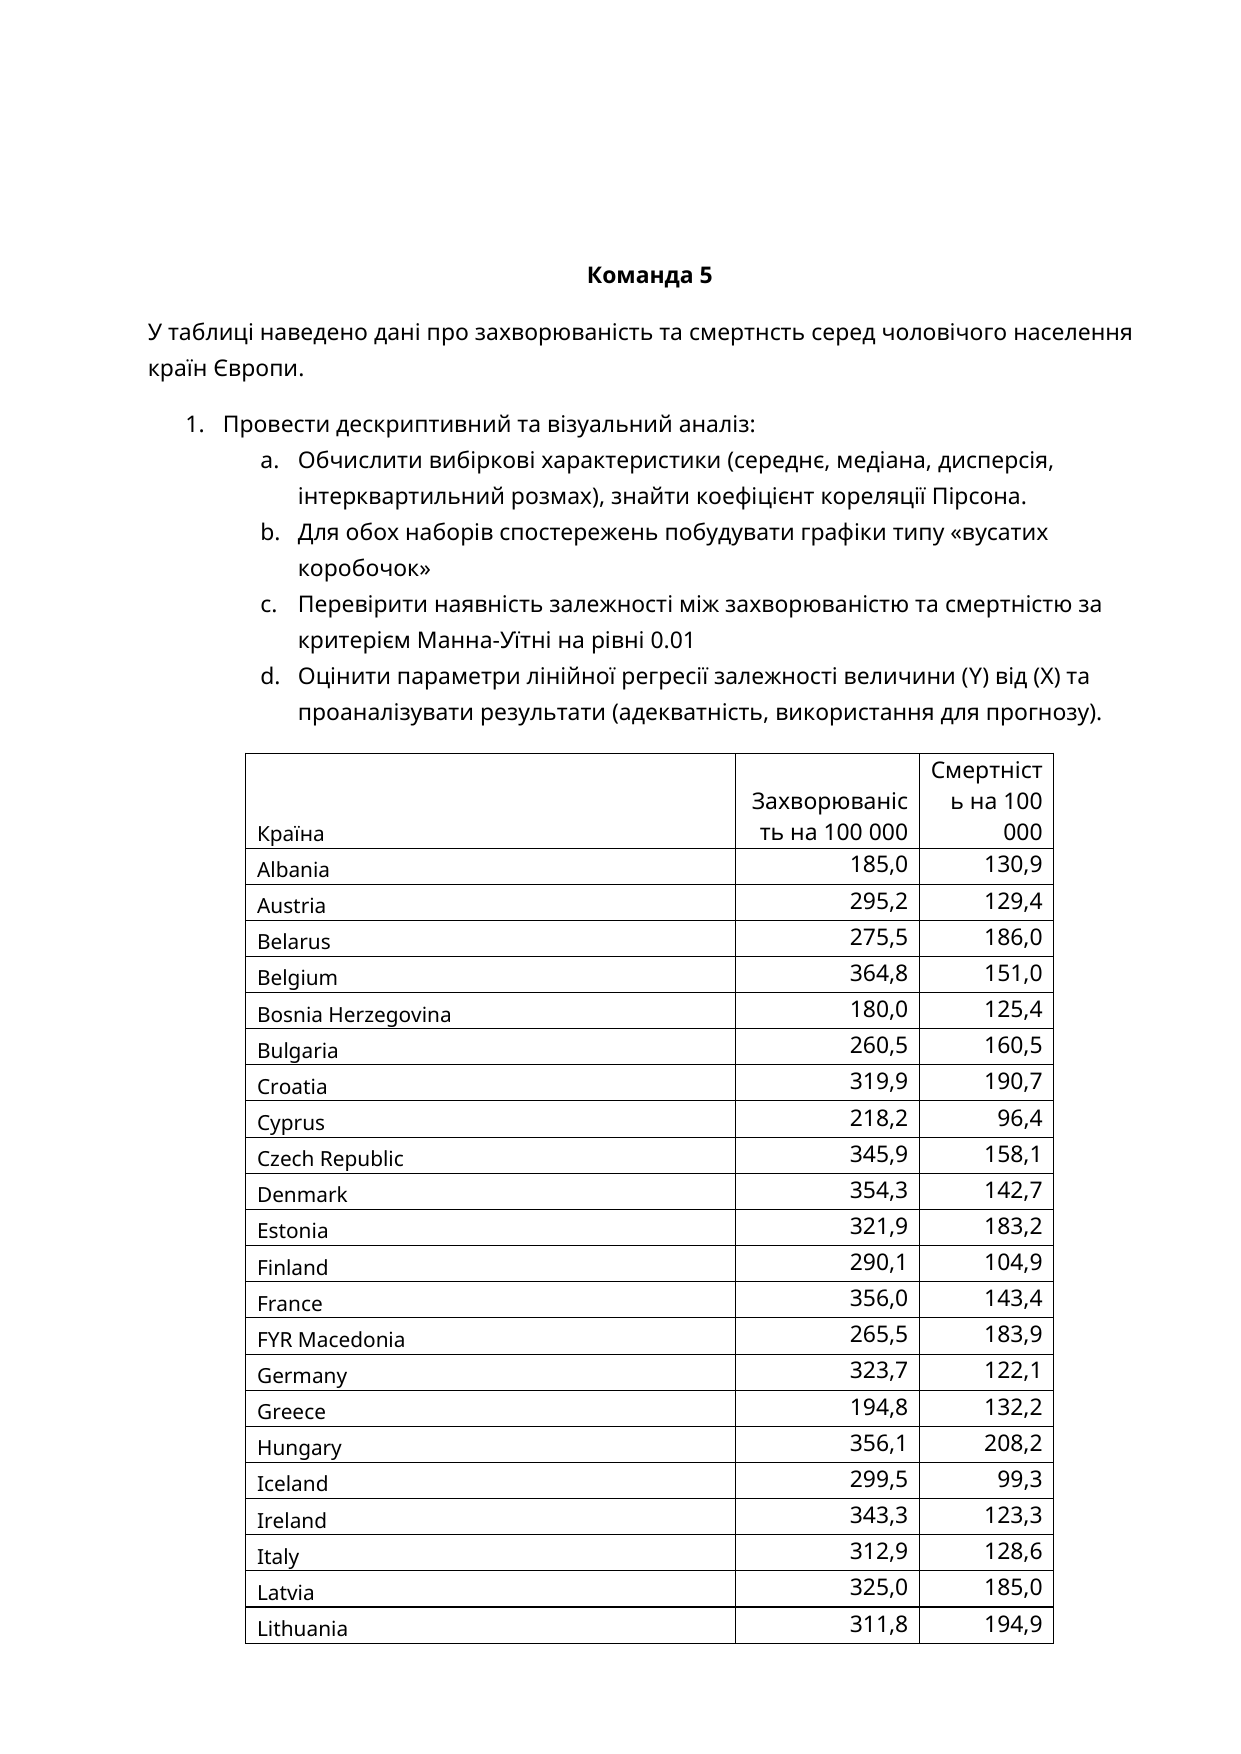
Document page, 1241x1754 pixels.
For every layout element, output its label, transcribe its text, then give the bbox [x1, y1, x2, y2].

table_cell 356,0 [736, 1282, 919, 1317]
table_cell Bulgaria [246, 1029, 735, 1064]
table_cell 323,7 [736, 1355, 919, 1389]
table_cell FYR Macedonia [246, 1318, 735, 1353]
table_cell 158,1 [920, 1138, 1053, 1173]
table_cell 151,0 [920, 957, 1053, 992]
table_cell 128,6 [920, 1535, 1053, 1570]
table_header Смертність на 100 000 [920, 754, 1053, 847]
table_cell Bosnia Herzegovina [246, 993, 735, 1028]
table_cell Albania [246, 849, 735, 883]
table_cell Belgium [246, 957, 735, 992]
table_cell 185,0 [736, 849, 919, 883]
list Провести дескриптивний та візуальний аналіз: [185, 408, 1152, 439]
table_cell 345,9 [736, 1138, 919, 1173]
table_cell Austria [246, 885, 735, 920]
table_cell 319,9 [736, 1065, 919, 1100]
table_cell Belarus [246, 921, 735, 956]
table_cell 99,3 [920, 1463, 1053, 1498]
table_cell 343,3 [736, 1499, 919, 1534]
table_cell Iceland [246, 1463, 735, 1498]
table_cell 356,1 [736, 1427, 919, 1462]
table_cell Croatia [246, 1065, 735, 1100]
table_cell 312,9 [736, 1535, 919, 1570]
table_cell 96,4 [920, 1101, 1053, 1137]
table_cell 321,9 [736, 1210, 919, 1245]
table_cell Estonia [246, 1210, 735, 1245]
table_cell 125,4 [920, 993, 1053, 1028]
list Перевірити наявність залежності між захворюваністю та смертністю за критерієм Манна-Уїтні на рівні 0.01 [260, 588, 1152, 655]
text Команда 5 [148, 259, 1152, 290]
table_cell Czech Republic [246, 1138, 735, 1173]
table_cell Greece [246, 1391, 735, 1426]
table_cell 104,9 [920, 1246, 1053, 1281]
table_cell Hungary [246, 1427, 735, 1462]
table_cell 186,0 [920, 921, 1053, 956]
table_cell 160,5 [920, 1029, 1053, 1064]
table_cell Germany [246, 1355, 735, 1389]
table_header Країна [246, 754, 735, 847]
table_cell 194,8 [736, 1391, 919, 1426]
table_cell 190,7 [920, 1065, 1053, 1100]
table_cell 129,4 [920, 885, 1053, 920]
table_cell 290,1 [736, 1246, 919, 1281]
table_cell 295,2 [736, 885, 919, 920]
table_cell 130,9 [920, 849, 1053, 883]
table_cell 183,9 [920, 1318, 1053, 1353]
table_cell 194,9 [920, 1608, 1053, 1643]
table_cell 185,0 [920, 1571, 1053, 1606]
table_cell 364,8 [736, 957, 919, 992]
table_cell Ireland [246, 1499, 735, 1534]
table_cell 122,1 [920, 1355, 1053, 1389]
table_cell 208,2 [920, 1427, 1053, 1462]
list Для обох наборів спостережень побудувати графіки типу «вусатих коробочок» [260, 516, 1152, 583]
table_cell 325,0 [736, 1571, 919, 1606]
table_cell 299,5 [736, 1463, 919, 1498]
table_cell 183,2 [920, 1210, 1053, 1245]
table_cell 218,2 [736, 1101, 919, 1137]
table_cell Cyprus [246, 1101, 735, 1137]
table_cell 265,5 [736, 1318, 919, 1353]
table_cell 260,5 [736, 1029, 919, 1064]
table_cell 142,7 [920, 1174, 1053, 1209]
text У таблиці наведено дані про захворюваність та смертнсть серед чоловічого населення країн Європи. [148, 316, 1152, 383]
table_header Захворюваність на 100 000 [736, 754, 919, 847]
table_cell 123,3 [920, 1499, 1053, 1534]
table_cell Finland [246, 1246, 735, 1281]
table_cell 354,3 [736, 1174, 919, 1209]
list Обчислити вибіркові характеристики (середнє, медіана, дисперсія, інтерквартильний розмах), знайти коефіцієнт кореляції Пірсона. [260, 444, 1152, 511]
table_cell Latvia [246, 1571, 735, 1606]
table_cell France [246, 1282, 735, 1317]
table_cell 275,5 [736, 921, 919, 956]
table_cell Lithuania [246, 1608, 735, 1643]
list Оцінити параметри лінійної регресії залежності величини (Y) від (X) та проаналізувати результати (адекватність, використання для прогнозу). [260, 660, 1152, 727]
table_cell Italy [246, 1535, 735, 1570]
table_cell 180,0 [736, 993, 919, 1028]
table_cell 311,8 [736, 1608, 919, 1643]
table_cell 132,2 [920, 1391, 1053, 1426]
table_cell 143,4 [920, 1282, 1053, 1317]
table_cell Denmark [246, 1174, 735, 1209]
